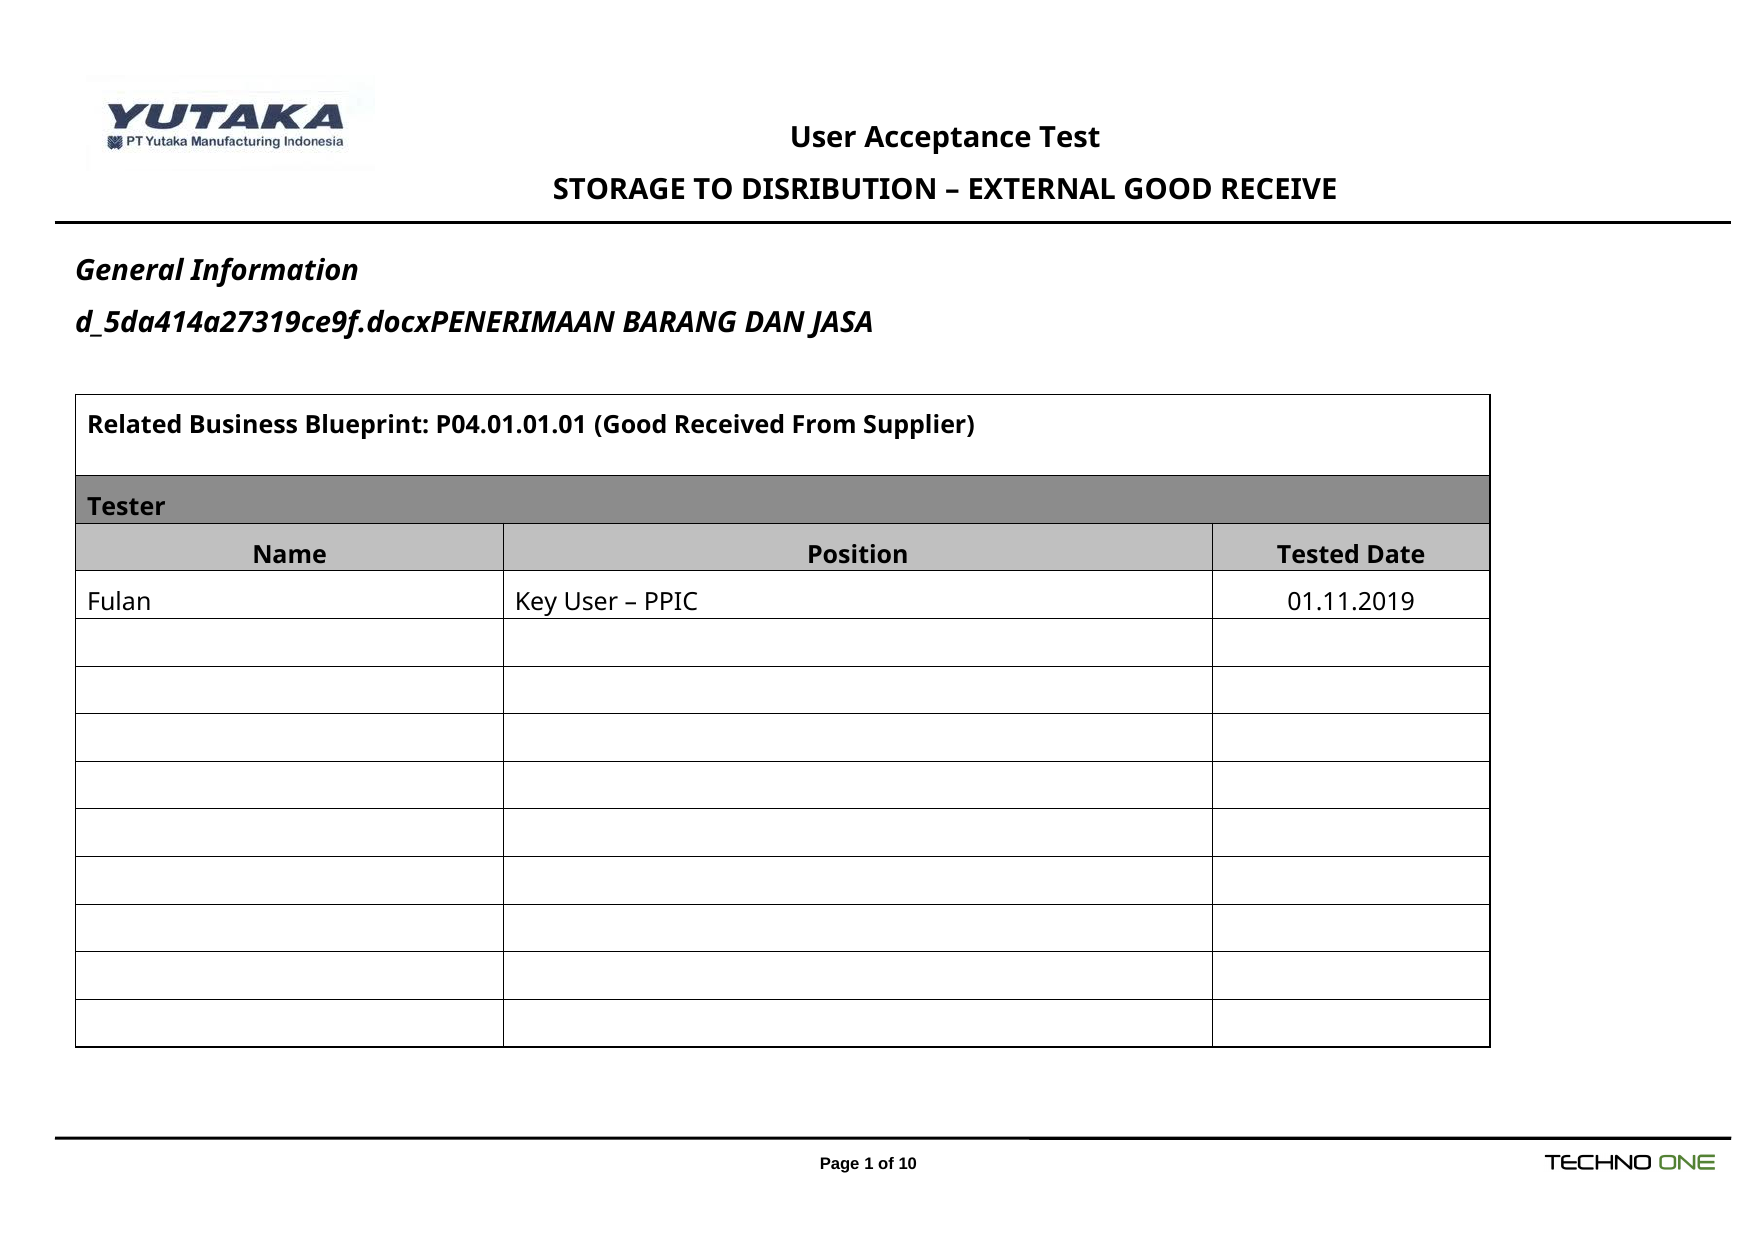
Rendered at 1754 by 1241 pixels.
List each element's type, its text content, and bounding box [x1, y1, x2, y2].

table_cell [504, 952, 1212, 999]
table_cell [504, 762, 1212, 808]
table_cell Name [76, 524, 503, 570]
table_cell [76, 762, 503, 808]
table_cell Tested Date [1213, 524, 1489, 570]
table_cell [1213, 667, 1489, 713]
table_cell [76, 952, 503, 999]
table_cell 01.11.2019 [1213, 571, 1489, 618]
table_cell [1213, 952, 1489, 999]
table_cell Fulan [76, 571, 503, 618]
table_cell [76, 857, 503, 903]
table_cell [1213, 857, 1489, 903]
table_header Related Business Blueprint: P04.01.01.01 (Good Received From Supplier) [76, 395, 1489, 475]
table_cell [1213, 1000, 1489, 1046]
table_cell [76, 714, 503, 761]
text - MEMBUAT PENCATATAN PENERIMAAN BARANG DAN JASA [75, 302, 1679, 341]
table_cell [504, 619, 1212, 666]
table_cell [76, 905, 503, 951]
table_cell [76, 667, 503, 713]
picture [1543, 1153, 1718, 1172]
text General Information [75, 249, 1679, 289]
table_cell [1213, 714, 1489, 761]
table_cell [504, 1000, 1212, 1046]
table_cell Tester [76, 476, 1489, 523]
table_cell [504, 714, 1212, 761]
table_cell [504, 809, 1212, 856]
table_cell [504, 857, 1212, 903]
table_cell [1213, 809, 1489, 856]
table_cell [1213, 762, 1489, 808]
table_cell [76, 809, 503, 856]
table_cell Key User – PPIC [504, 571, 1212, 618]
table_cell [76, 1000, 503, 1046]
table_cell [504, 905, 1212, 951]
table_cell [76, 619, 503, 666]
table_cell [504, 667, 1212, 713]
table_cell Position [504, 524, 1212, 570]
table_cell [1213, 905, 1489, 951]
table_cell [1213, 619, 1489, 666]
picture [86, 75, 375, 171]
